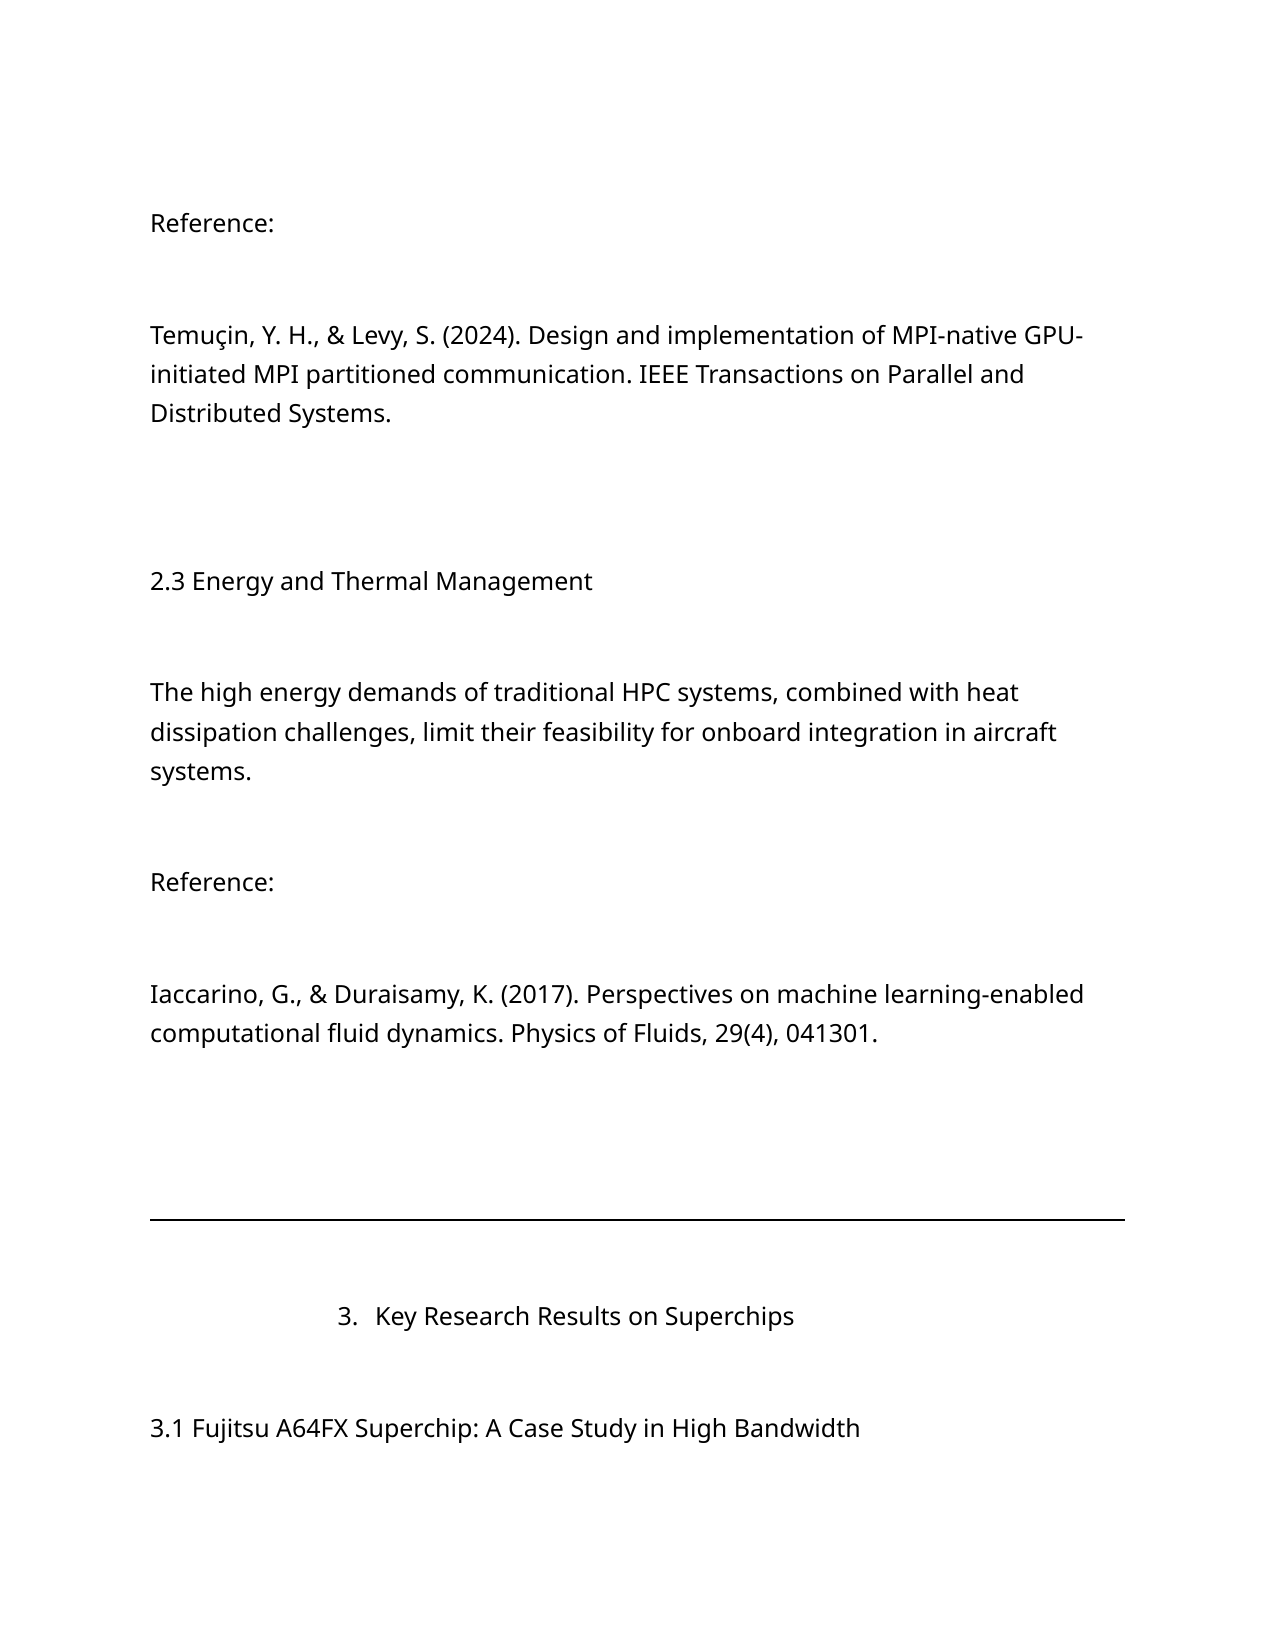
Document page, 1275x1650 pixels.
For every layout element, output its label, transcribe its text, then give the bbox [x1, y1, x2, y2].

text Reference: [150, 206, 1125, 240]
text 3.1 Fujitsu A64FX Superchip: A Case Study in High Bandwidth [150, 1410, 1125, 1444]
list Key Research Results on Superchips [337, 1299, 1125, 1333]
text 2.3 Energy and Thermal Management [150, 563, 1125, 597]
text Temuçin, Y. H., & Levy, S. (2024). Design and implementation of MPI-native GPU-initiated MPI partitioned communication. IEEE Transactions on Parallel and Distributed Systems. [150, 317, 1125, 430]
text Reference: [150, 865, 1125, 899]
text Iaccarino, G., & Duraisamy, K. (2017). Perspectives on machine learning-enabled computational fluid dynamics. Physics of Fluids, 29(4), 041301. [150, 977, 1125, 1050]
text The high energy demands of traditional HPC systems, combined with heat dissipation challenges, limit their feasibility for onboard integration in aircraft systems. [150, 675, 1125, 787]
